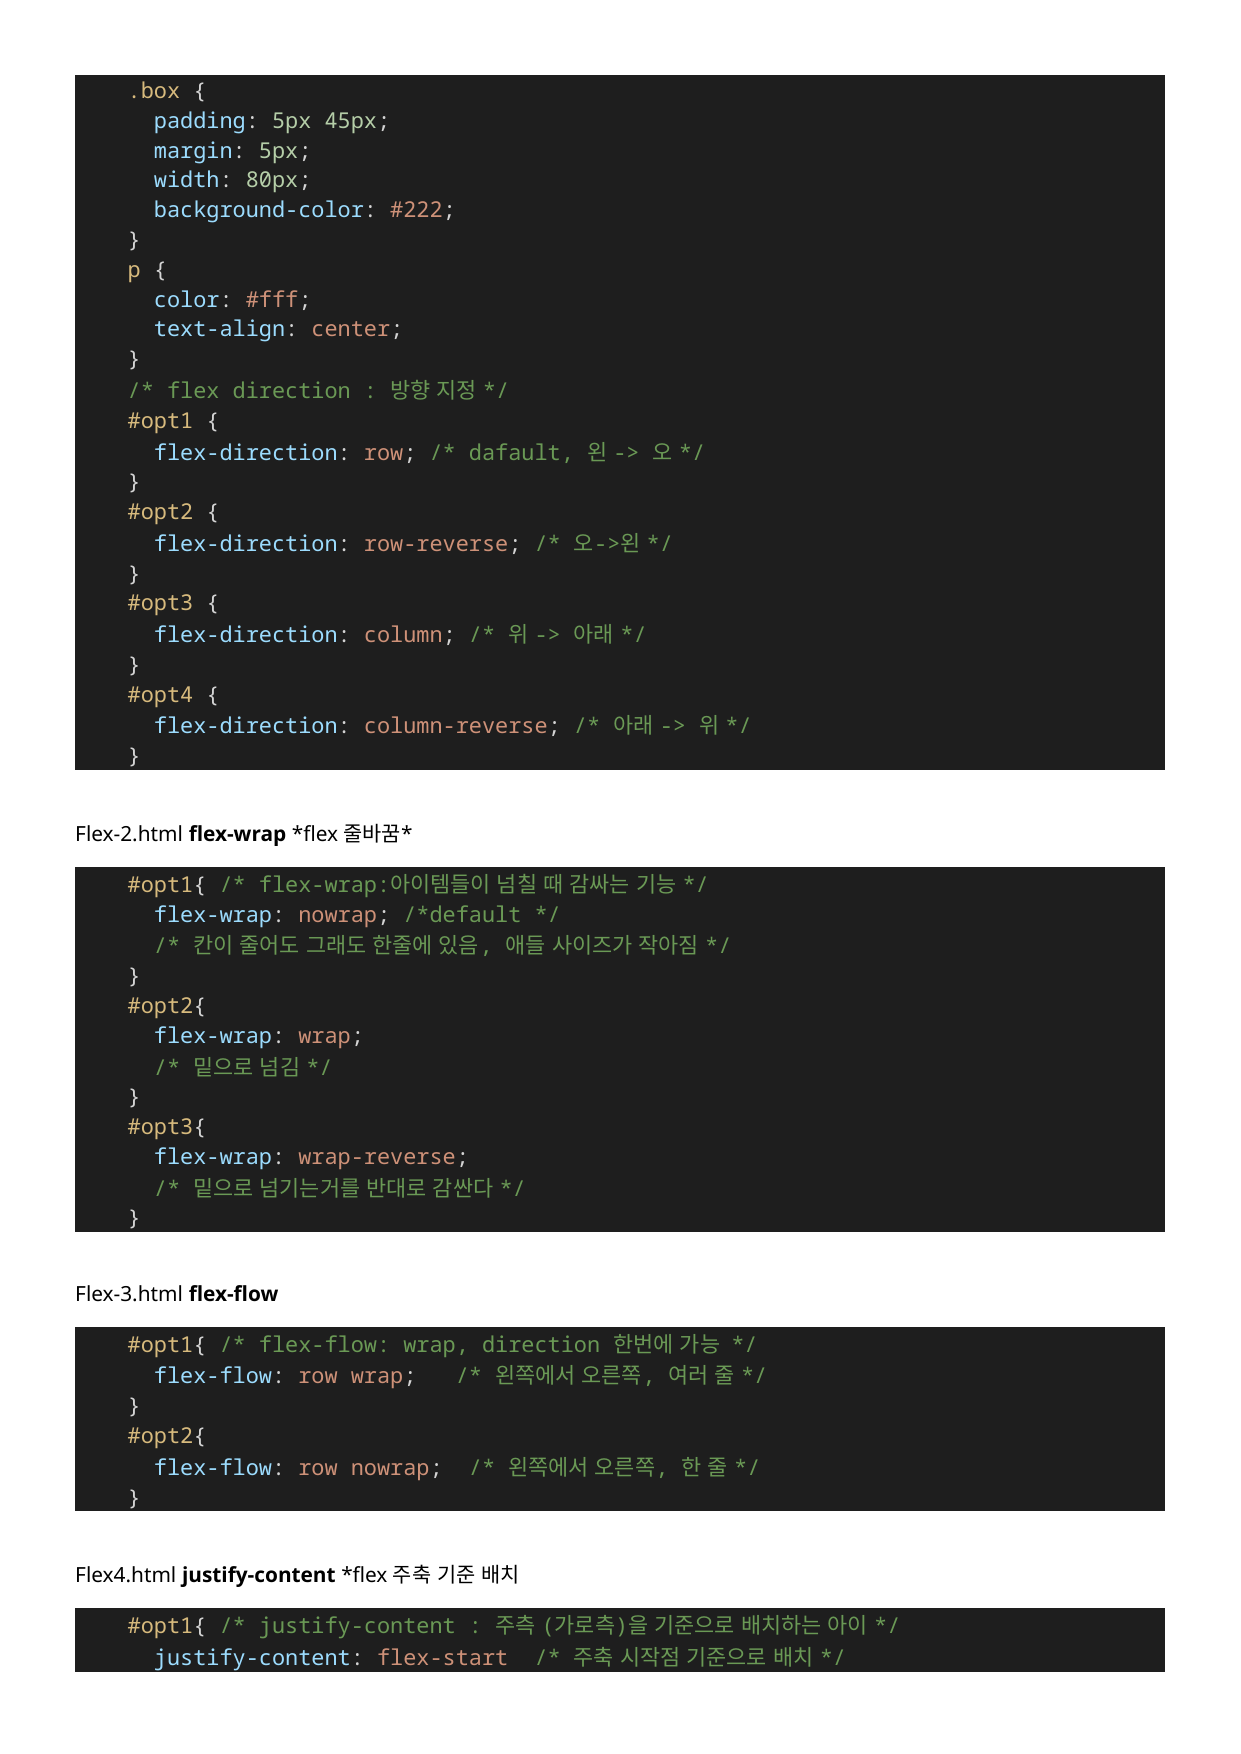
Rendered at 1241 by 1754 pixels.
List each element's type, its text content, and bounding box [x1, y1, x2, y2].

text width: 80px; [75, 164, 1165, 194]
text /* flex direction : 방향 지정 */ [75, 373, 1165, 405]
text flex-wrap: wrap-reverse; [75, 1141, 1165, 1171]
text #opt1{ /* flex-flow: wrap, direction 한번에 가능 */ [75, 1327, 1165, 1358]
text } [75, 1202, 1165, 1232]
text } [75, 343, 1165, 373]
text } [75, 1390, 1165, 1420]
text background-color: #222; [75, 194, 1165, 224]
text /* 밑으로 넘김 */ [75, 1049, 1165, 1081]
text } [75, 1482, 1165, 1511]
text /* 밑으로 넘기는거를 반대로 감싼다 */ [75, 1171, 1165, 1202]
text #opt2 { [75, 496, 1165, 526]
text text-align: center; [75, 313, 1165, 343]
text } [75, 960, 1165, 990]
text /* 칸이 줄어도 그래도 한줄에 있음, 애들 사이즈가 작아짐 */ [75, 928, 1165, 960]
text flex-direction: column-reverse; /* 아래 -> 위 */ [75, 708, 1165, 740]
text #opt1{ /* flex-wrap:아이템들이 넘칠 때 감싸는 기능 */ [75, 867, 1165, 898]
text margin: 5px; [75, 134, 1165, 164]
text #opt4 { [75, 679, 1165, 708]
text color: #fff; [75, 283, 1165, 313]
text flex-direction: column; /* 위 -> 아래 */ [75, 617, 1165, 649]
text flex-wrap: nowrap; /*default */ [75, 898, 1165, 928]
text justify-content: flex-start /* 주축 시작점 기준으로 배치 */ [75, 1640, 1165, 1672]
text } [75, 224, 1165, 254]
text flex-direction: row-reverse; /* 오->왼 */ [75, 526, 1165, 558]
text #opt1 { [75, 405, 1165, 434]
text flex-flow: row wrap; /* 왼쪽에서 오른쪽, 여러 줄 */ [75, 1358, 1165, 1390]
text #opt3{ [75, 1111, 1165, 1141]
text } [75, 558, 1165, 587]
text #opt2{ [75, 990, 1165, 1020]
text flex-flow: row nowrap; /* 왼쪽에서 오른쪽, 한 줄 */ [75, 1450, 1165, 1482]
text #opt3 { [75, 587, 1165, 617]
text padding: 5px 45px; [75, 105, 1165, 134]
text .box { [75, 75, 1165, 105]
text } [75, 1081, 1165, 1111]
text } [75, 740, 1165, 770]
text } [75, 466, 1165, 496]
text #opt1{ /* justify-content : 주측 (가로측)을 기준으로 배치하는 아이 */ [75, 1608, 1165, 1640]
text Flex-3.html flex-flow [75, 1279, 1165, 1308]
text flex-direction: row; /* dafault, 왼 -> 오 */ [75, 434, 1165, 466]
text Flex-2.html flex-wrap *flex 줄바꿈* [75, 817, 1165, 848]
text } [75, 649, 1165, 679]
text p { [75, 254, 1165, 283]
text flex-wrap: wrap; [75, 1020, 1165, 1049]
text Flex4.html justify-content *flex 주축 기준 배치 [75, 1559, 1165, 1589]
text #opt2{ [75, 1420, 1165, 1450]
